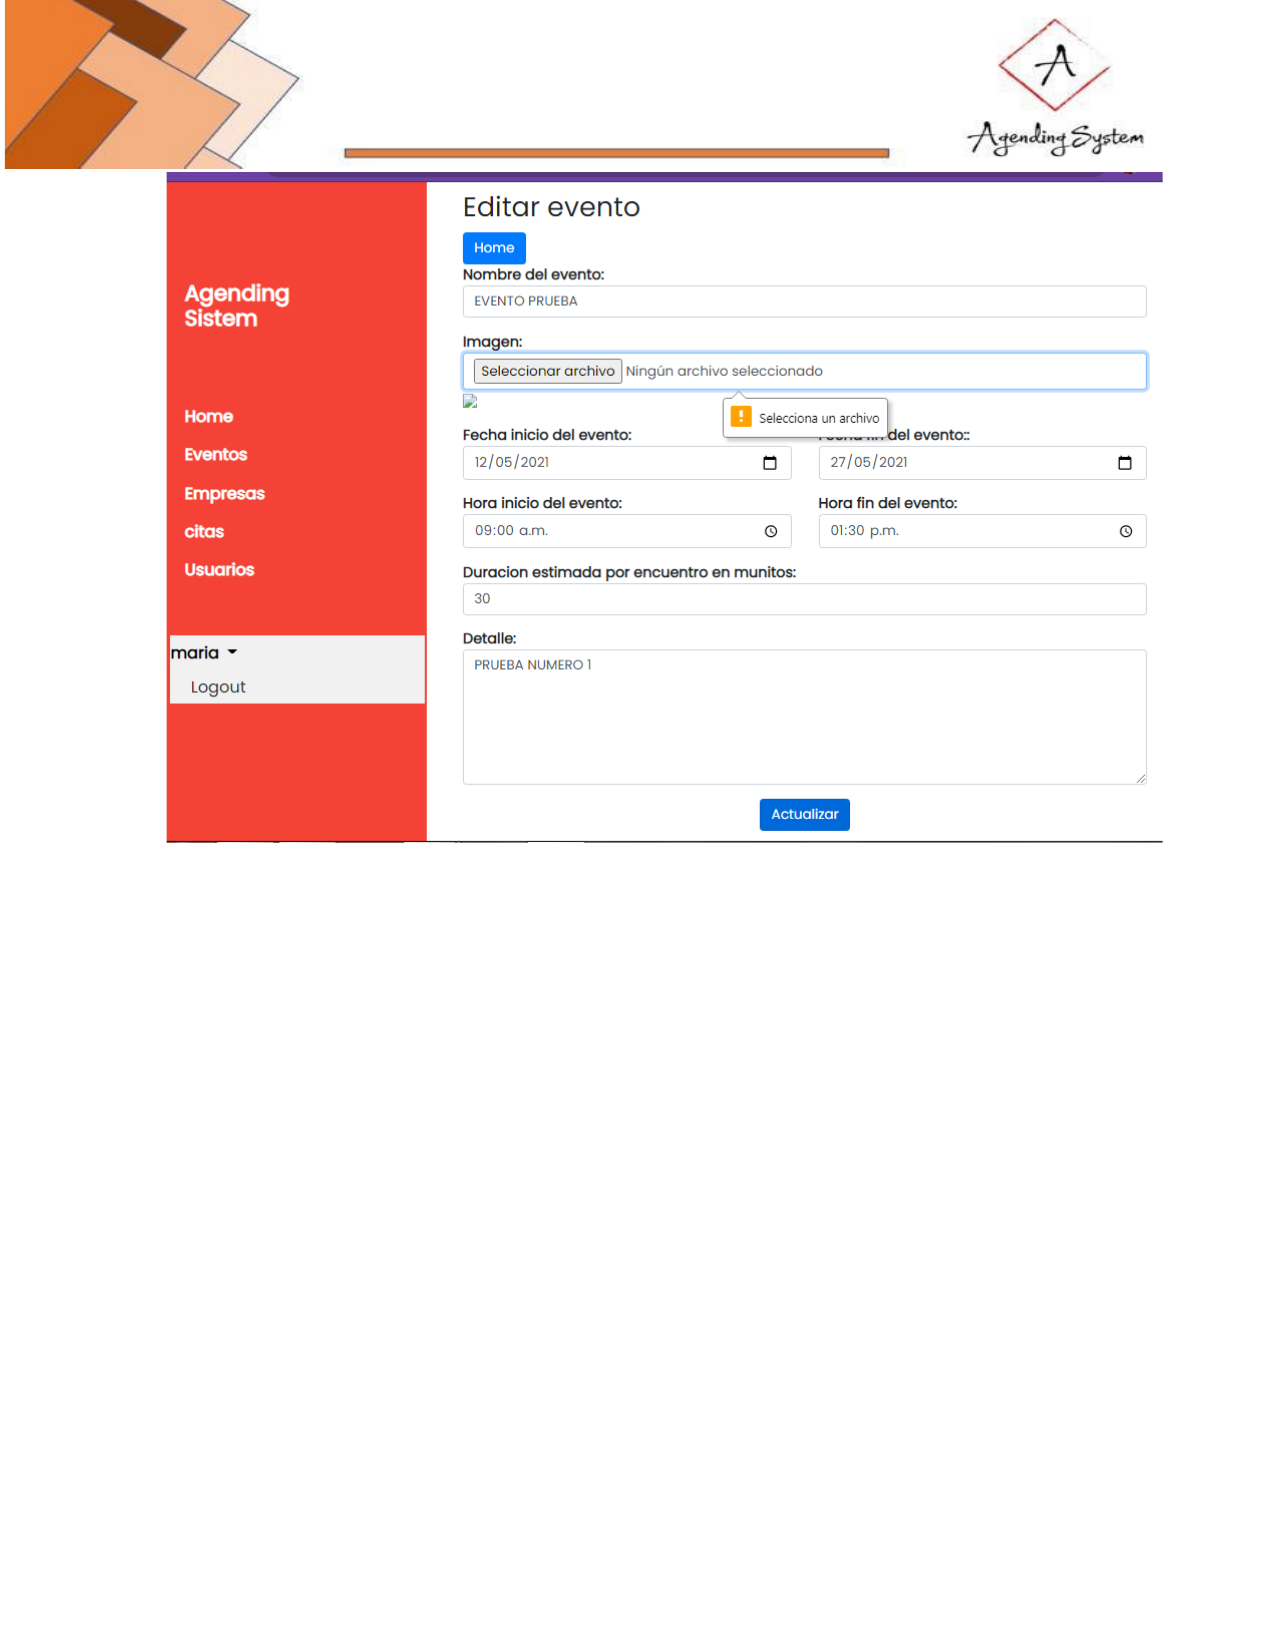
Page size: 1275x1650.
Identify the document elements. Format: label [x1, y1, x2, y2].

picture [166, 172, 1163, 843]
picture [4, 0, 1145, 169]
